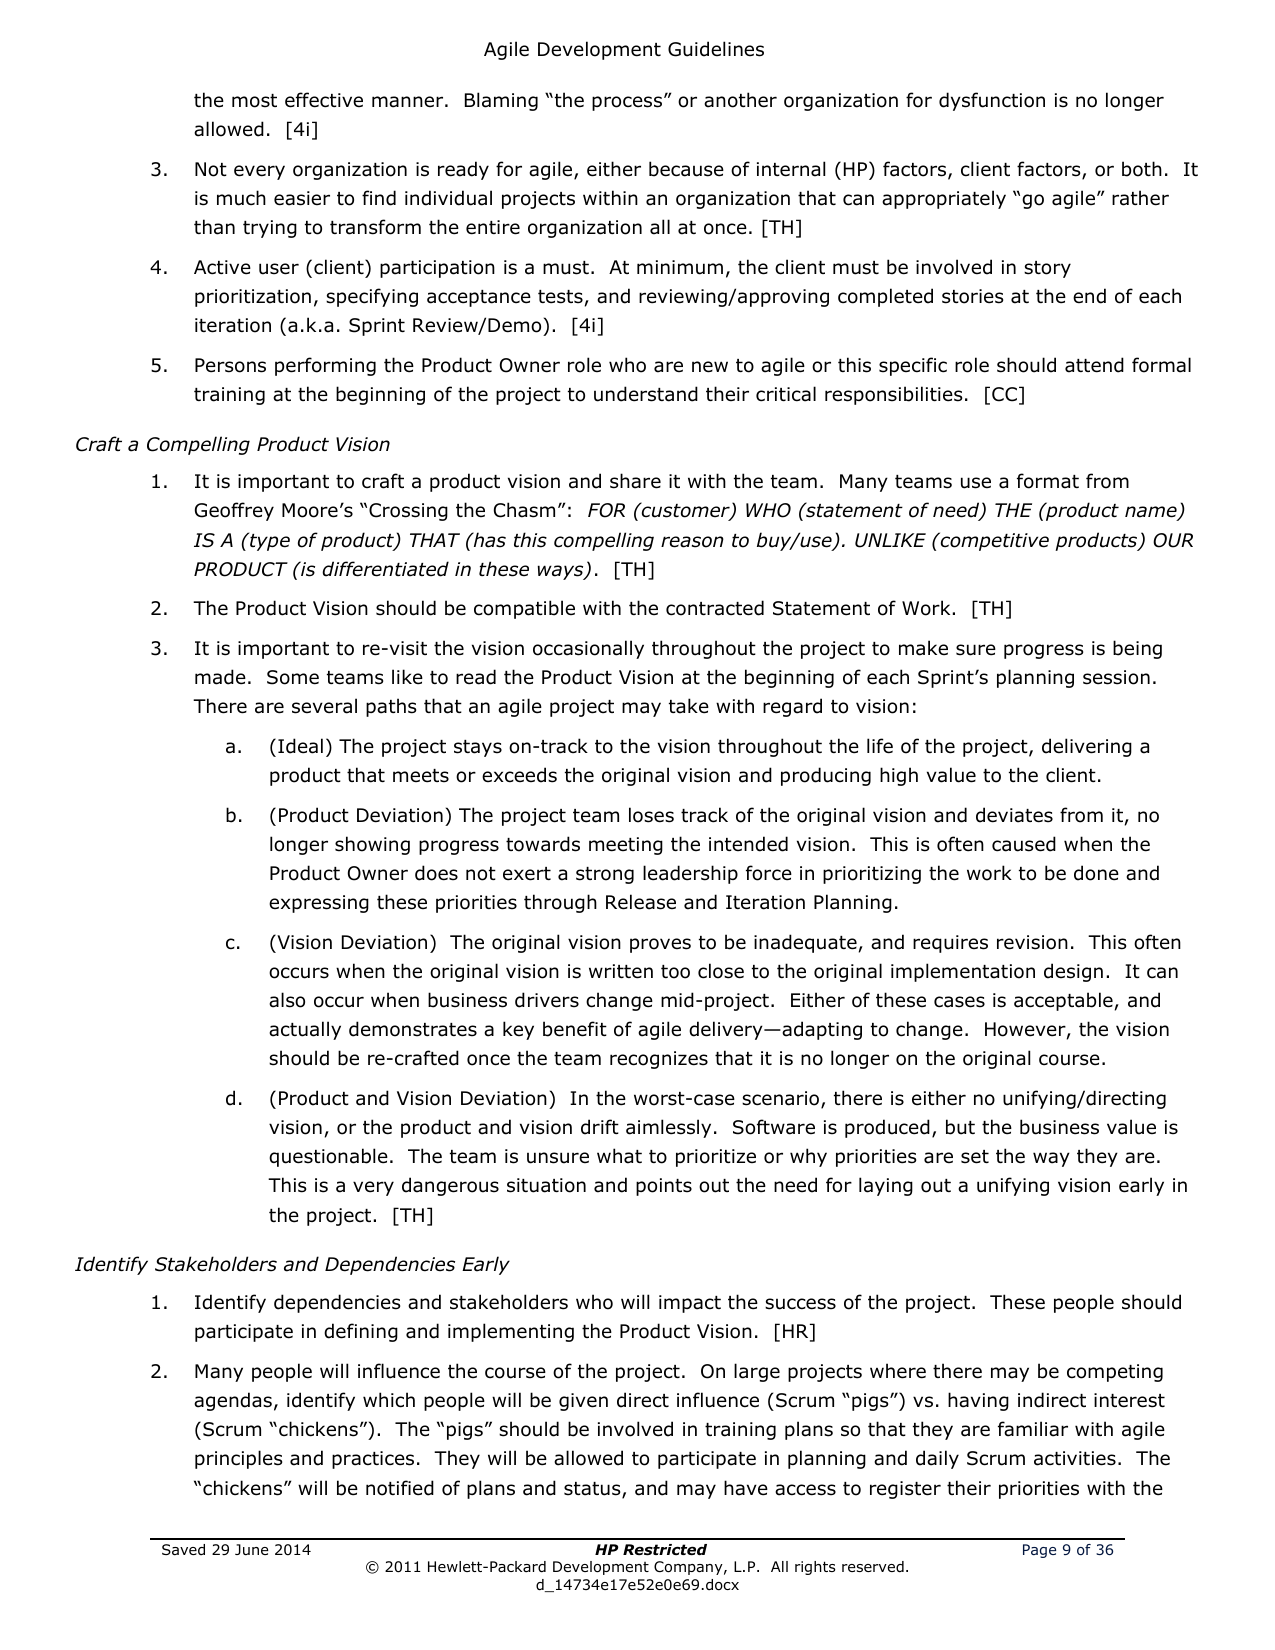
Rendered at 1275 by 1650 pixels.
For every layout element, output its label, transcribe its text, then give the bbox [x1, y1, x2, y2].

list (Ideal) The project stays on-track to the vision throughout the life of the project, delivering a product that meets or exceeds the original vision and producing high value to the client. [225, 730, 1200, 788]
list It is important to craft a product vision and share it with the team. Many teams use a format from Geoffrey Moore’s “Crossing the Chasm”: FOR (customer) WHO (statement of need) THE (product name) IS A (type of product) THAT (has this compelling reason to buy/use). UNLIKE (competitive products) OUR PRODUCT (is differentiated in these ways). [TH] [150, 465, 1200, 582]
list The Product Vision should be compatible with the contracted Statement of Work. [TH] [150, 592, 1200, 622]
list It is important to re-visit the vision occasionally throughout the project to make sure progress is being made. Some teams like to read the Product Vision at the beginning of each Sprint’s planning session. There are several paths that an agile project may take with regard to vision: [150, 632, 1200, 719]
list Active user (client) participation is a must. At minimum, the client must be involved in story prioritization, specifying acceptance tests, and reviewing/approving completed stories at the end of each iteration (a.k.a. Sprint Review/Demo). [4i] [150, 251, 1200, 338]
list (Product and Vision Deviation) In the worst-case scenario, there is either no unifying/directing vision, or the product and vision drift aimlessly. Software is produced, but the business value is questionable. The team is unsure what to prioritize or why priorities are set the way they are. This is a very dangerous situation and points out the need for laying out a unifying vision early in the project. [TH] [225, 1082, 1200, 1228]
list Persons performing the Product Owner role who are new to agile or this specific role should attend formal training at the beginning of the project to understand their critical responsibilities. [CC] [150, 349, 1200, 407]
list (Product Deviation) The project team loses track of the original vision and deviates from it, no longer showing progress towards meeting the intended vision. This is often caused when the Product Owner does not exert a strong leadership force in prioritizing the work to be done and expressing these priorities through Release and Iteration Planning. [225, 799, 1200, 915]
list Identify dependencies and stakeholders who will impact the success of the project. These people should participate in defining and implementing the Product Vision. [HR] [150, 1286, 1200, 1344]
list Not every organization is ready for agile, either because of internal (HP) factors, client factors, or both. It is much easier to find individual projects within an organization that can appropriately “go agile” rather than trying to transform the entire organization all at once. [TH] [150, 153, 1200, 241]
subtitle Identify Stakeholders and Dependencies Early [75, 1253, 1200, 1276]
subtitle Craft a Compelling Product Vision [75, 432, 1200, 455]
list (Vision Deviation) The original vision proves to be inadequate, and requires revision. This often occurs when the original vision is written too close to the original implementation design. It can also occur when business drivers change mid-project. Either of these cases is acceptable, and actually demonstrates a key benefit of agile delivery—adapting to change. However, the vision should be re-crafted once the team recognizes that it is no longer on the original course. [225, 926, 1200, 1072]
